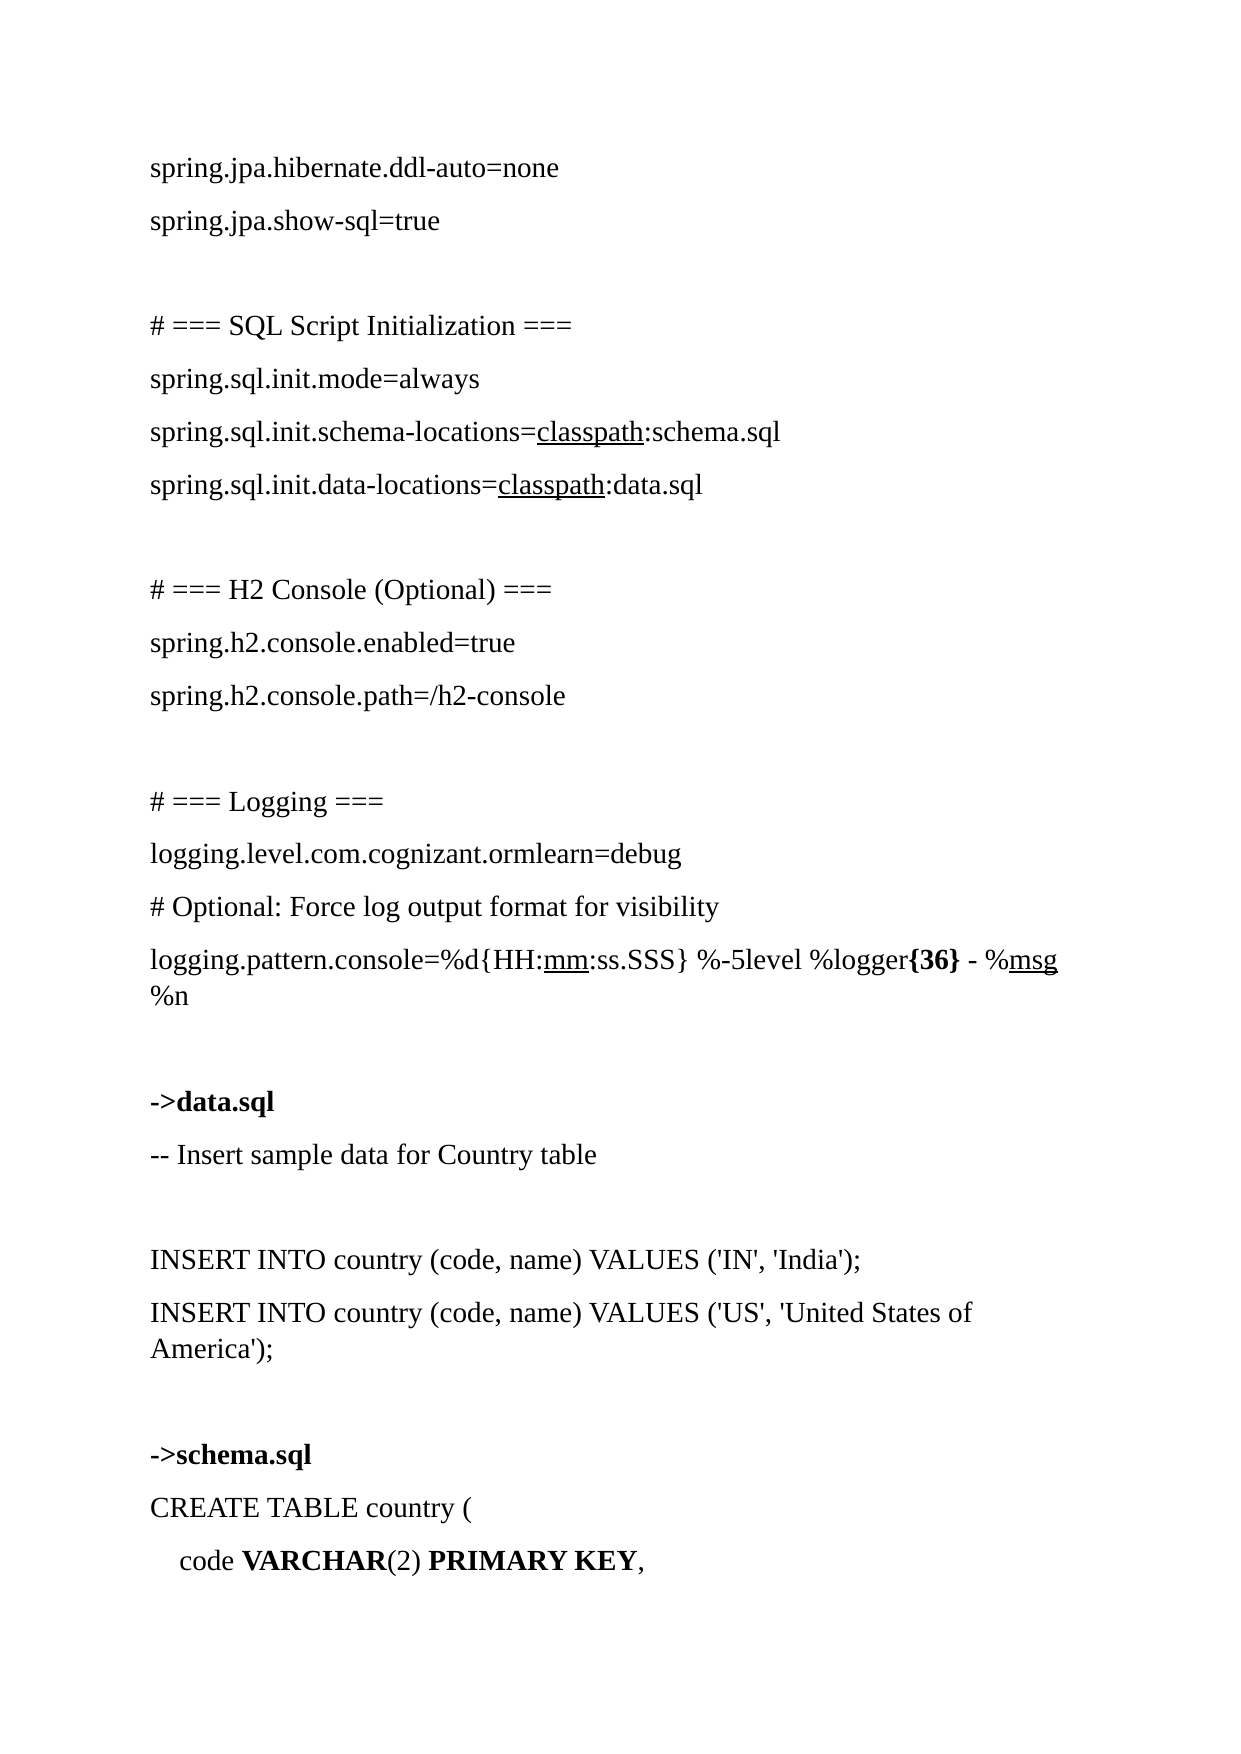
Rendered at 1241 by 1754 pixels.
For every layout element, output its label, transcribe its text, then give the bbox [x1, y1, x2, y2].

text # === Logging === [150, 784, 1090, 817]
text spring.sql.init.data-locations=classpath:data.sql [150, 467, 1090, 500]
text # Optional: Force log output format for visibility [150, 889, 1090, 923]
text ->schema.sql [150, 1437, 1090, 1471]
text spring.sql.init.schema-locations=classpath:schema.sql [150, 414, 1090, 448]
text INSERT INTO country (code, name) VALUES ('US', 'United States of America'); [150, 1295, 1090, 1365]
text spring.jpa.show-sql=true [150, 203, 1090, 236]
text code VARCHAR(2) PRIMARY KEY, [150, 1543, 1090, 1576]
text spring.jpa.hibernate.ddl-auto=none [150, 150, 1090, 183]
text logging.pattern.console=%d{HH:mm:ss.SSS} %-5level %logger{36} - %msg%n [150, 942, 1090, 1012]
text spring.h2.console.path=/h2-console [150, 678, 1090, 712]
text spring.sql.init.mode=always [150, 361, 1090, 395]
text ->data.sql [150, 1084, 1090, 1117]
text # === H2 Console (Optional) === [150, 572, 1090, 606]
text # === SQL Script Initialization === [150, 308, 1090, 342]
text spring.h2.console.enabled=true [150, 625, 1090, 659]
text logging.level.com.cognizant.ormlearn=debug [150, 837, 1090, 870]
text -- Insert sample data for Country table [150, 1137, 1090, 1170]
text INSERT INTO country (code, name) VALUES ('IN', 'India'); [150, 1242, 1090, 1276]
text CREATE TABLE country ( [150, 1490, 1090, 1523]
